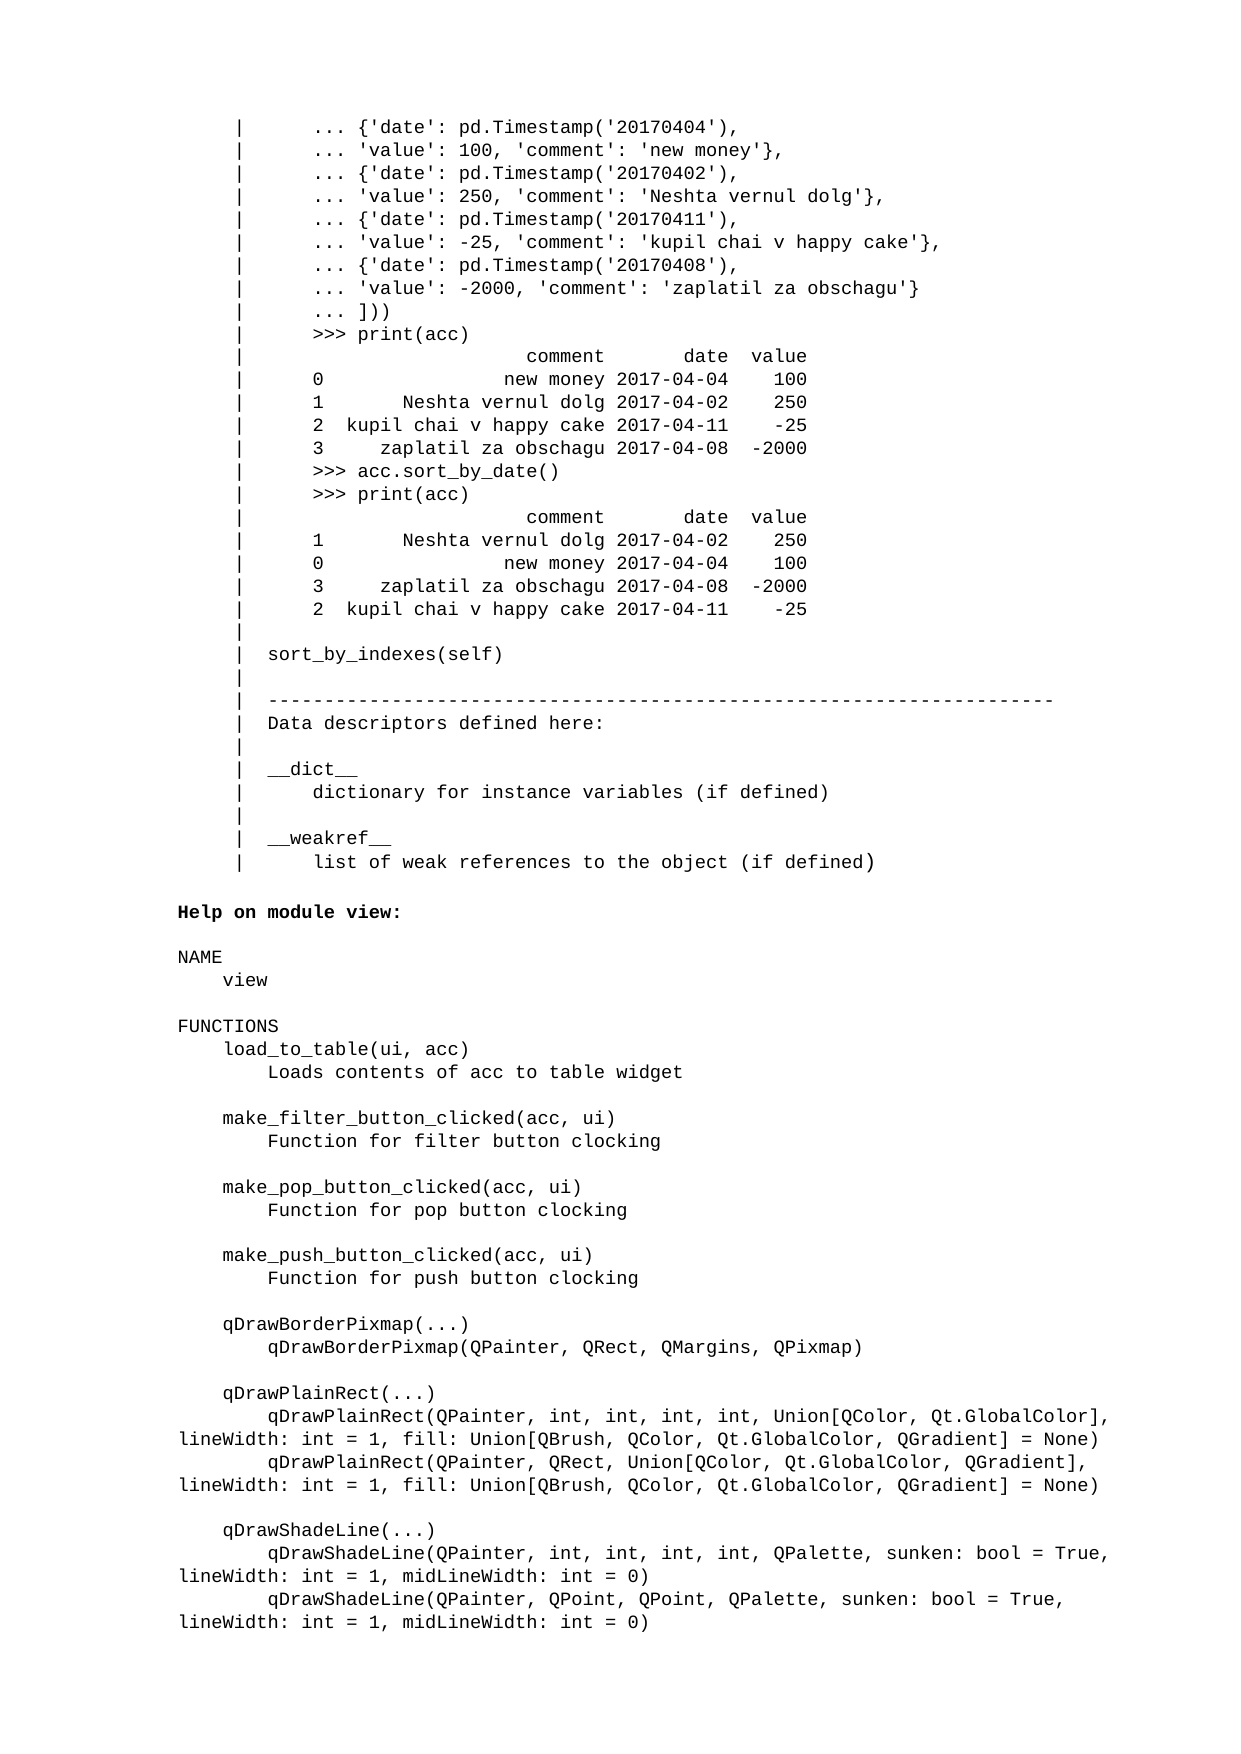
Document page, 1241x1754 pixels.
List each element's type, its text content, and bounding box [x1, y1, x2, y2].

text | dictionary for instance variables (if defined) [177, 783, 1152, 804]
text | ... 'value': 100, 'comment': 'new money'}, [177, 141, 1152, 162]
text | ---------------------------------------------------------------------- [177, 691, 1152, 712]
text | ... {'date': pd.Timestamp('20170411'), [177, 210, 1152, 231]
text Function for push button clocking [177, 1269, 1152, 1290]
text | comment date value [177, 347, 1152, 368]
text | ... 'value': -25, 'comment': 'kupil chai v happy cake'}, [177, 233, 1152, 254]
text | 3 zaplatil za obschagu 2017-04-08 -2000 [177, 439, 1152, 460]
text view [177, 971, 1152, 992]
text | 0 new money 2017-04-04 100 [177, 553, 1152, 575]
text Help on module view: [177, 902, 1152, 924]
text | >>> print(acc) [177, 324, 1152, 346]
text | [177, 806, 1152, 827]
text qDrawShadeLine(QPainter, QPoint, QPoint, QPalette, sunken: bool = True, lineWidth: int = 1, midLineWidth: int = 0) [177, 1590, 1152, 1634]
text | ... 'value': 250, 'comment': 'Neshta vernul dolg'}, [177, 187, 1152, 208]
text | ... {'date': pd.Timestamp('20170402'), [177, 164, 1152, 185]
text | ... {'date': pd.Timestamp('20170408'), [177, 256, 1152, 277]
text qDrawBorderPixmap(QPainter, QRect, QMargins, QPixmap) [177, 1338, 1152, 1359]
text | 1 Neshta vernul dolg 2017-04-02 250 [177, 531, 1152, 552]
text Function for pop button clocking [177, 1200, 1152, 1222]
text make_push_button_clicked(acc, ui) [177, 1246, 1152, 1267]
text | __weakref__ [177, 828, 1152, 850]
text make_filter_button_clicked(acc, ui) [177, 1109, 1152, 1130]
text | [177, 622, 1152, 643]
text qDrawPlainRect(QPainter, int, int, int, int, Union[QColor, Qt.GlobalColor], lineWidth: int = 1, fill: Union[QBrush, QColor, Qt.GlobalColor, QGradient] = None) [177, 1407, 1152, 1451]
text qDrawShadeLine(...) [177, 1521, 1152, 1542]
text | ... 'value': -2000, 'comment': 'zaplatil za obschagu'} [177, 278, 1152, 300]
text | 2 kupil chai v happy cake 2017-04-11 -25 [177, 599, 1152, 621]
text | Data descriptors defined here: [177, 714, 1152, 735]
text | 3 zaplatil za obschagu 2017-04-08 -2000 [177, 576, 1152, 598]
text NAME [177, 948, 1152, 969]
text load_to_table(ui, acc) [177, 1040, 1152, 1061]
text | ... {'date': pd.Timestamp('20170404'), [177, 118, 1152, 139]
text make_pop_button_clicked(acc, ui) [177, 1177, 1152, 1199]
text | [177, 668, 1152, 689]
text FUNCTIONS [177, 1017, 1152, 1038]
text | >>> print(acc) [177, 485, 1152, 506]
text Function for filter button clocking [177, 1132, 1152, 1153]
text | 2 kupil chai v happy cake 2017-04-11 -25 [177, 416, 1152, 437]
text | 1 Neshta vernul dolg 2017-04-02 250 [177, 393, 1152, 414]
text qDrawPlainRect(...) [177, 1384, 1152, 1405]
text | __dict__ [177, 760, 1152, 781]
text | comment date value [177, 508, 1152, 529]
text qDrawBorderPixmap(...) [177, 1315, 1152, 1336]
text | ... ])) [177, 301, 1152, 323]
text Loads contents of acc to table widget [177, 1063, 1152, 1084]
text qDrawPlainRect(QPainter, QRect, Union[QColor, Qt.GlobalColor, QGradient], lineWidth: int = 1, fill: Union[QBrush, QColor, Qt.GlobalColor, QGradient] = None) [177, 1452, 1152, 1497]
text | sort_by_indexes(self) [177, 645, 1152, 666]
text | list of weak references to the object (if defined) [177, 851, 1152, 875]
text | >>> acc.sort_by_date() [177, 462, 1152, 483]
text | [177, 737, 1152, 758]
text | 0 new money 2017-04-04 100 [177, 370, 1152, 391]
text qDrawShadeLine(QPainter, int, int, int, int, QPalette, sunken: bool = True, lineWidth: int = 1, midLineWidth: int = 0) [177, 1544, 1152, 1588]
